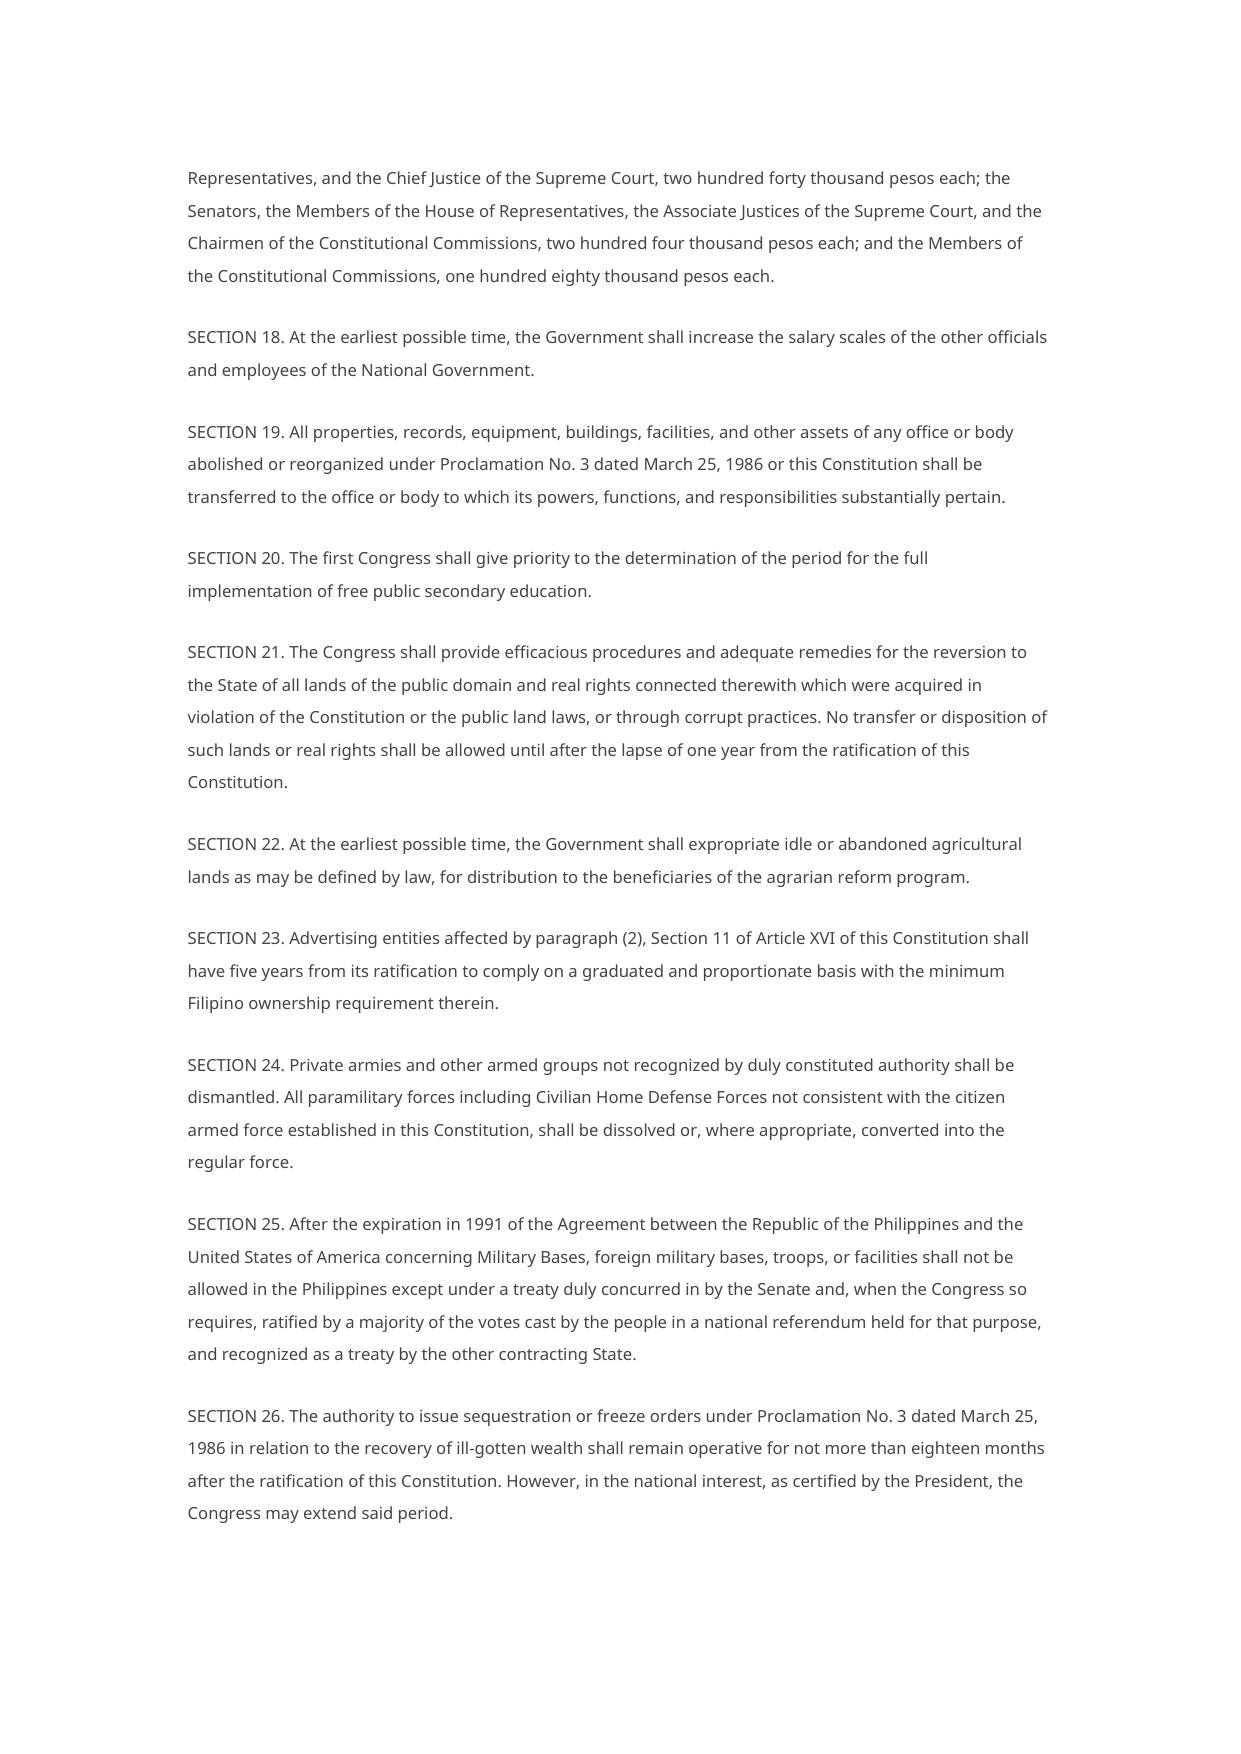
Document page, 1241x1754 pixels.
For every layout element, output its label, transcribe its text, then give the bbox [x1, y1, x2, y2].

text SECTION 22. At the earliest possible time, the Government shall expropriate idle or abandoned agricultural lands as may be defined by law, for distribution to the beneficiaries of the agrarian reform program. [187, 1309, 1053, 1374]
text SECTION 18. At the earliest possible time, the Government shall increase the salary scales of the other officials and employees of the National Government. [187, 802, 1053, 867]
text SECTION 17. Until the Congress provides otherwise, the President shall receive an annual salary of three hundred thousand pesos; the Vice-President, the President of the Senate, the Speaker of the House of Representatives, and the Chief Justice of the Supreme Court, two hundred forty thousand pesos each; the Senators, the Members of the House of Representatives, the Associate Justices of the Supreme Court, and the Chairmen of the Constitutional Commissions, two hundred four thousand pesos each; and the Members of the Constitutional Commissions, one hundred eighty thousand pesos each. [187, 578, 1053, 773]
text SECTION 19. All properties, records, equipment, buildings, facilities, and other assets of any office or body abolished or reorganized under Proclamation No. 3 dated March 25, 1986 or this Constitution shall be transferred to the office or body to which its powers, functions, and responsibilities substantially pertain. [187, 896, 1053, 994]
text SECTION 21. The Congress shall provide efficacious procedures and adequate remedies for the reversion to the State of all lands of the public domain and real rights connected therewith which were acquired in violation of the Constitution or the public land laws, or through corrupt practices. No transfer or disposition of such lands or real rights shall be allowed until after the lapse of one year from the ratification of this Constitution. [187, 1117, 1053, 1279]
text SECTION 16. Career civil service employees separated from the service not for cause but as a result of the reorganization pursuant to Proclamation No. 3 dated March 25, 1986 and the reorganization following the ratification of this Constitution shall be entitled to appropriate separation pay and to retirement and other benefits accruing to them under the laws of general application in force at the time of their separation. In lieu thereof, at the option of the employees, they may be considered for employment in the Government or in any of its subdivisions, instrumentalities, or agencies, including government-owned or controlled corporations and their subsidiaries. This provision also applies to career officers whose resignation, tendered in line with the existing policy, had been accepted. [187, 289, 1053, 549]
text SECTION 20. The first Congress shall give priority to the determination of the period for the full implementation of free public secondary education. [187, 1023, 1053, 1088]
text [187, 162, 1053, 259]
text SECTION 23. Advertising entities affected by paragraph (2), Section 11 of Article XVI of this Constitution shall have five years from its ratification to comply on a graduated and proportionate basis with the minimum Filipino ownership requirement therein. [187, 1403, 1053, 1500]
